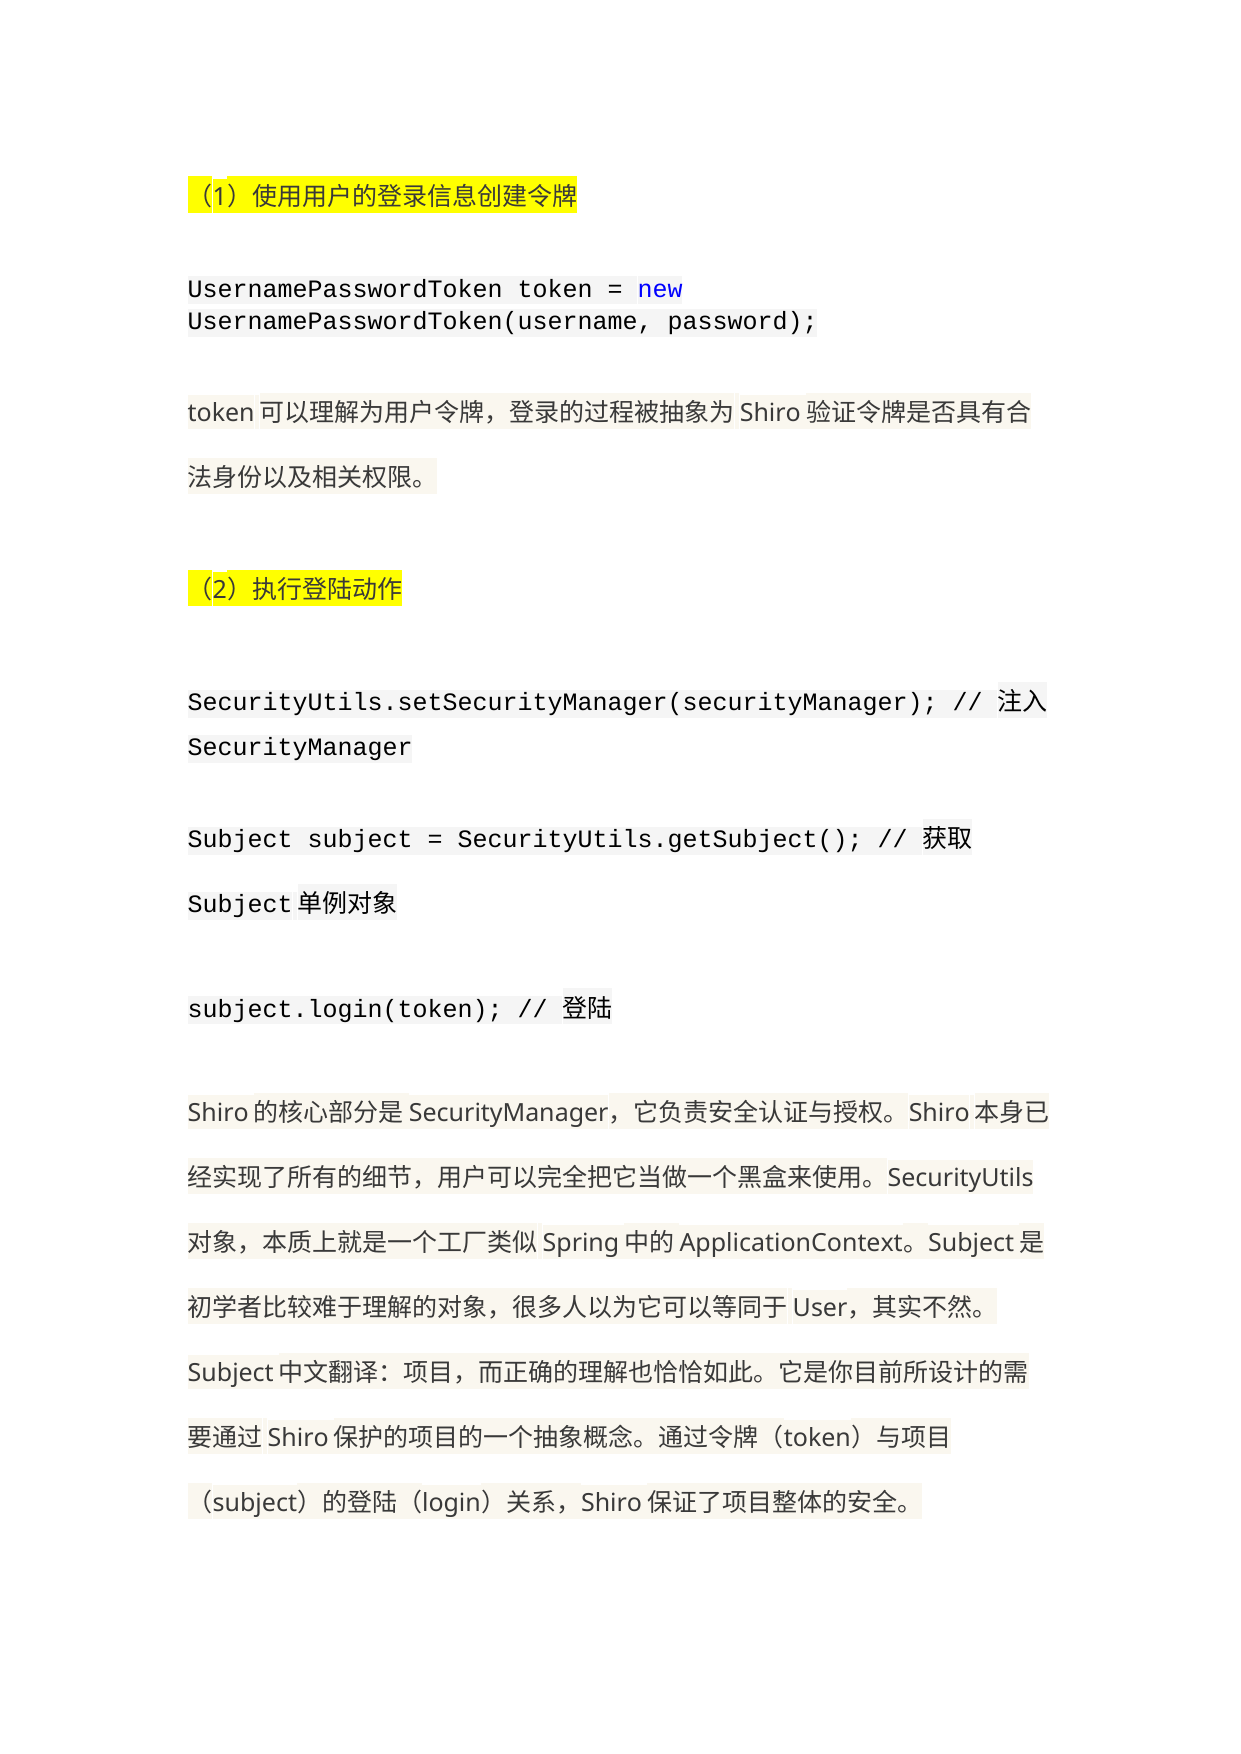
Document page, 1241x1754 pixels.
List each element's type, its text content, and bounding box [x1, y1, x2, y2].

text （2）执行登陆动作 [187, 556, 1053, 621]
text （1）使用用户的登录信息创建令牌 [187, 162, 1053, 227]
text token可以理解为用户令牌，登录的过程被抽象为Shiro验证令牌是否具有合法身份以及相关权限。 [187, 378, 1053, 508]
text UsernamePasswordToken token = new UsernamePasswordToken(username, password); [187, 274, 1053, 339]
text SecurityUtils.setSecurityManager(securityManager); // 注入SecurityManager [187, 668, 1053, 765]
text Shiro的核心部分是SecurityManager，它负责安全认证与授权。Shiro本身已经实现了所有的细节，用户可以完全把它当做一个黑盒来使用。SecurityUtils对象，本质上就是一个工厂类似Spring中的ApplicationContext。Subject是初学者比较难于理解的对象，很多人以为它可以等同于User，其实不然。Subject中文翻译：项目，而正确的理解也恰恰如此。它是你目前所设计的需要通过Shiro保护的项目的一个抽象概念。通过令牌（token）与项目（subject）的登陆（login）关系，Shiro保证了项目整体的安全。 [187, 1078, 1053, 1533]
text subject.login(token); // 登陆 [187, 974, 1053, 1039]
text Subject subject = SecurityUtils.getSubject(); // 获取Subject单例对象 [187, 804, 1053, 934]
